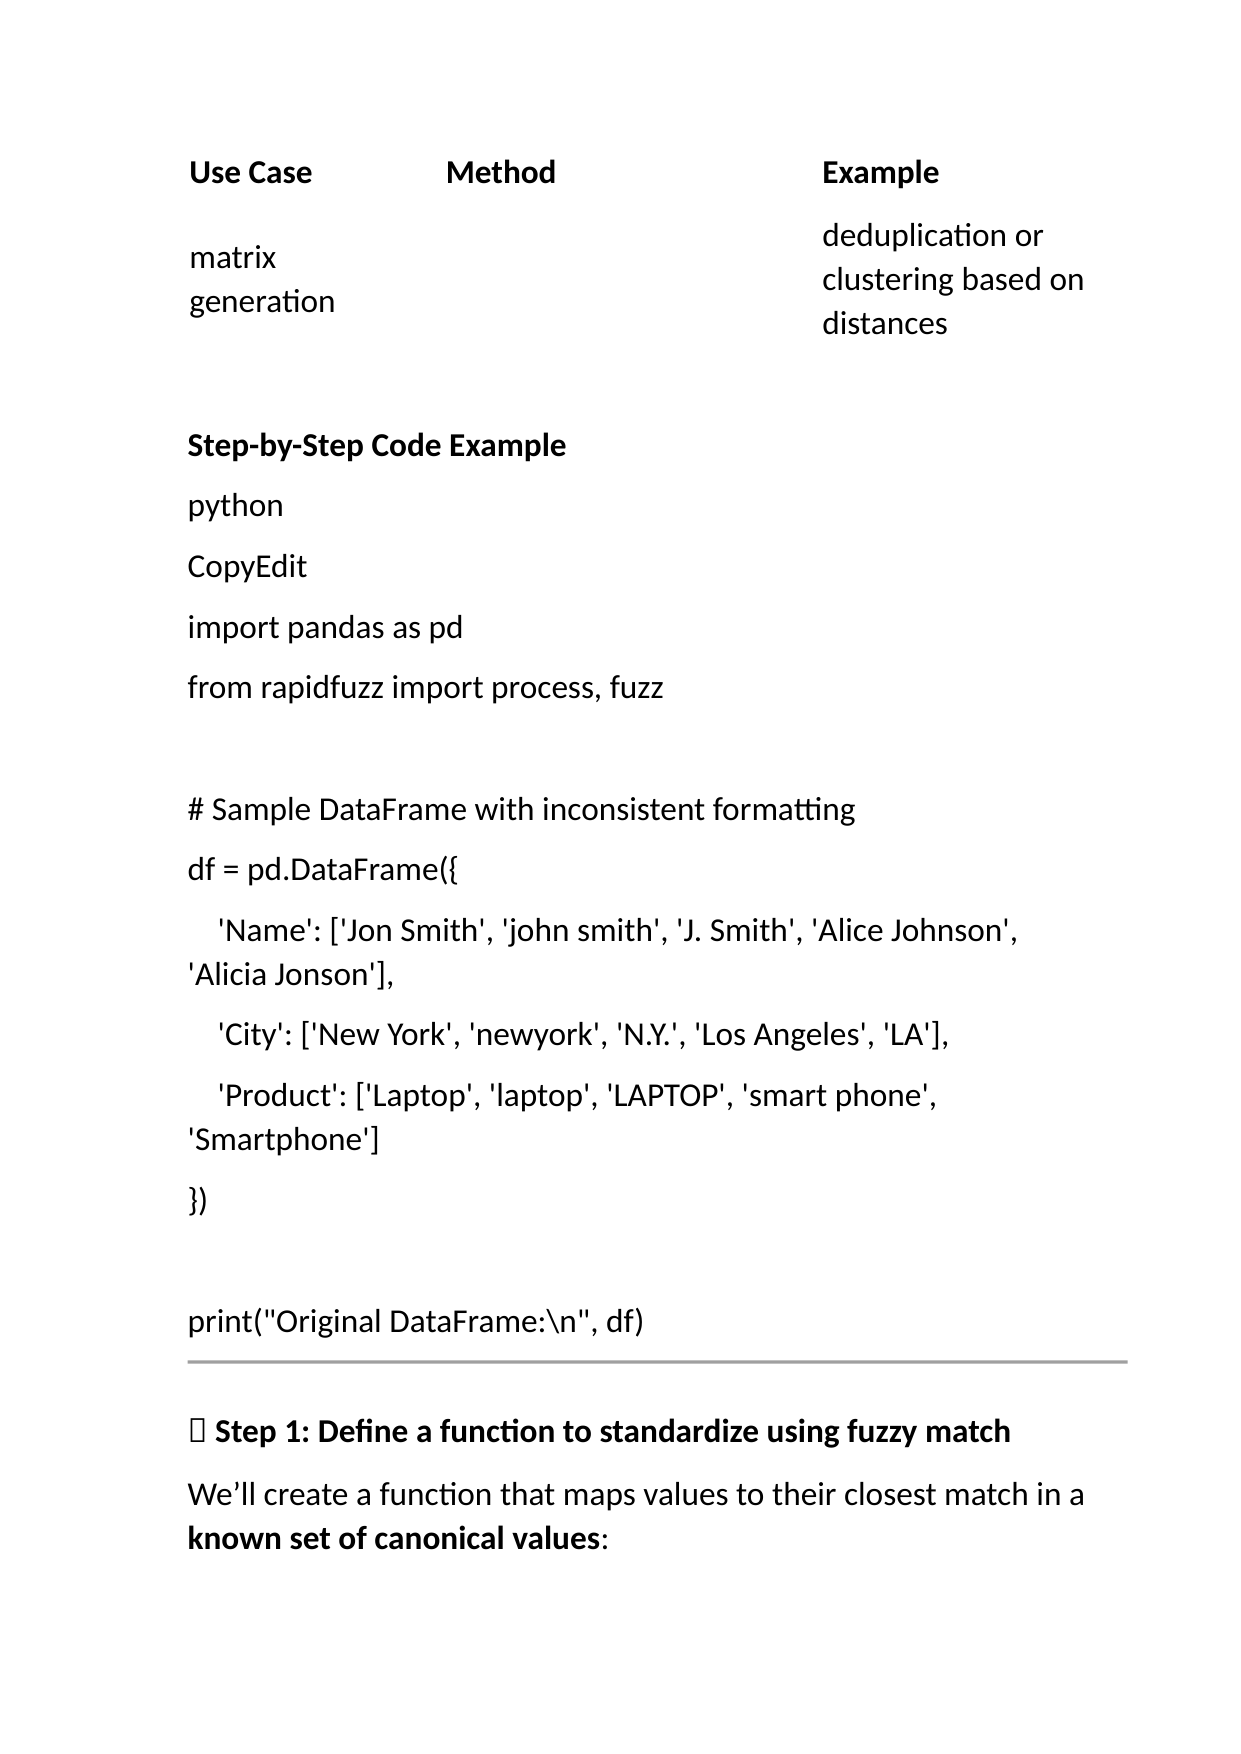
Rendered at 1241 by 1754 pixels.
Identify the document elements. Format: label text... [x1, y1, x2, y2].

text df = pd.DataFrame({ [187, 848, 1090, 889]
text print("Original DataFrame:\n", df) [187, 1300, 1090, 1341]
text 'Name': ['Jon Smith', 'john smith', 'J. Smith', 'Alice Johnson', 'Alicia Jonson'], [187, 909, 1090, 993]
text import pandas as pd [187, 606, 1090, 646]
text CopyEdit [187, 545, 1090, 586]
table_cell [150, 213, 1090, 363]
text # Sample DataFrame with inconsistent formatting [187, 787, 1090, 828]
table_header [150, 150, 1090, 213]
text 'City': ['New York', 'newyork', 'N.Y.', 'Los Angeles', 'LA'], [187, 1013, 1090, 1054]
text Step-by-Step Code Example [187, 424, 1090, 464]
text }) [187, 1178, 1090, 1219]
text 🎯 Step 1: Define a function to standardize using fuzzy match [187, 1407, 1090, 1453]
text We’ll create a function that maps values to their closest match in a known set of canonical values: [187, 1473, 1090, 1558]
text 'Product': ['Laptop', 'laptop', 'LAPTOP', 'smart phone', 'Smartphone'] [187, 1074, 1090, 1159]
text python [187, 484, 1090, 525]
text from rapidfuzz import process, fuzz [187, 666, 1090, 707]
